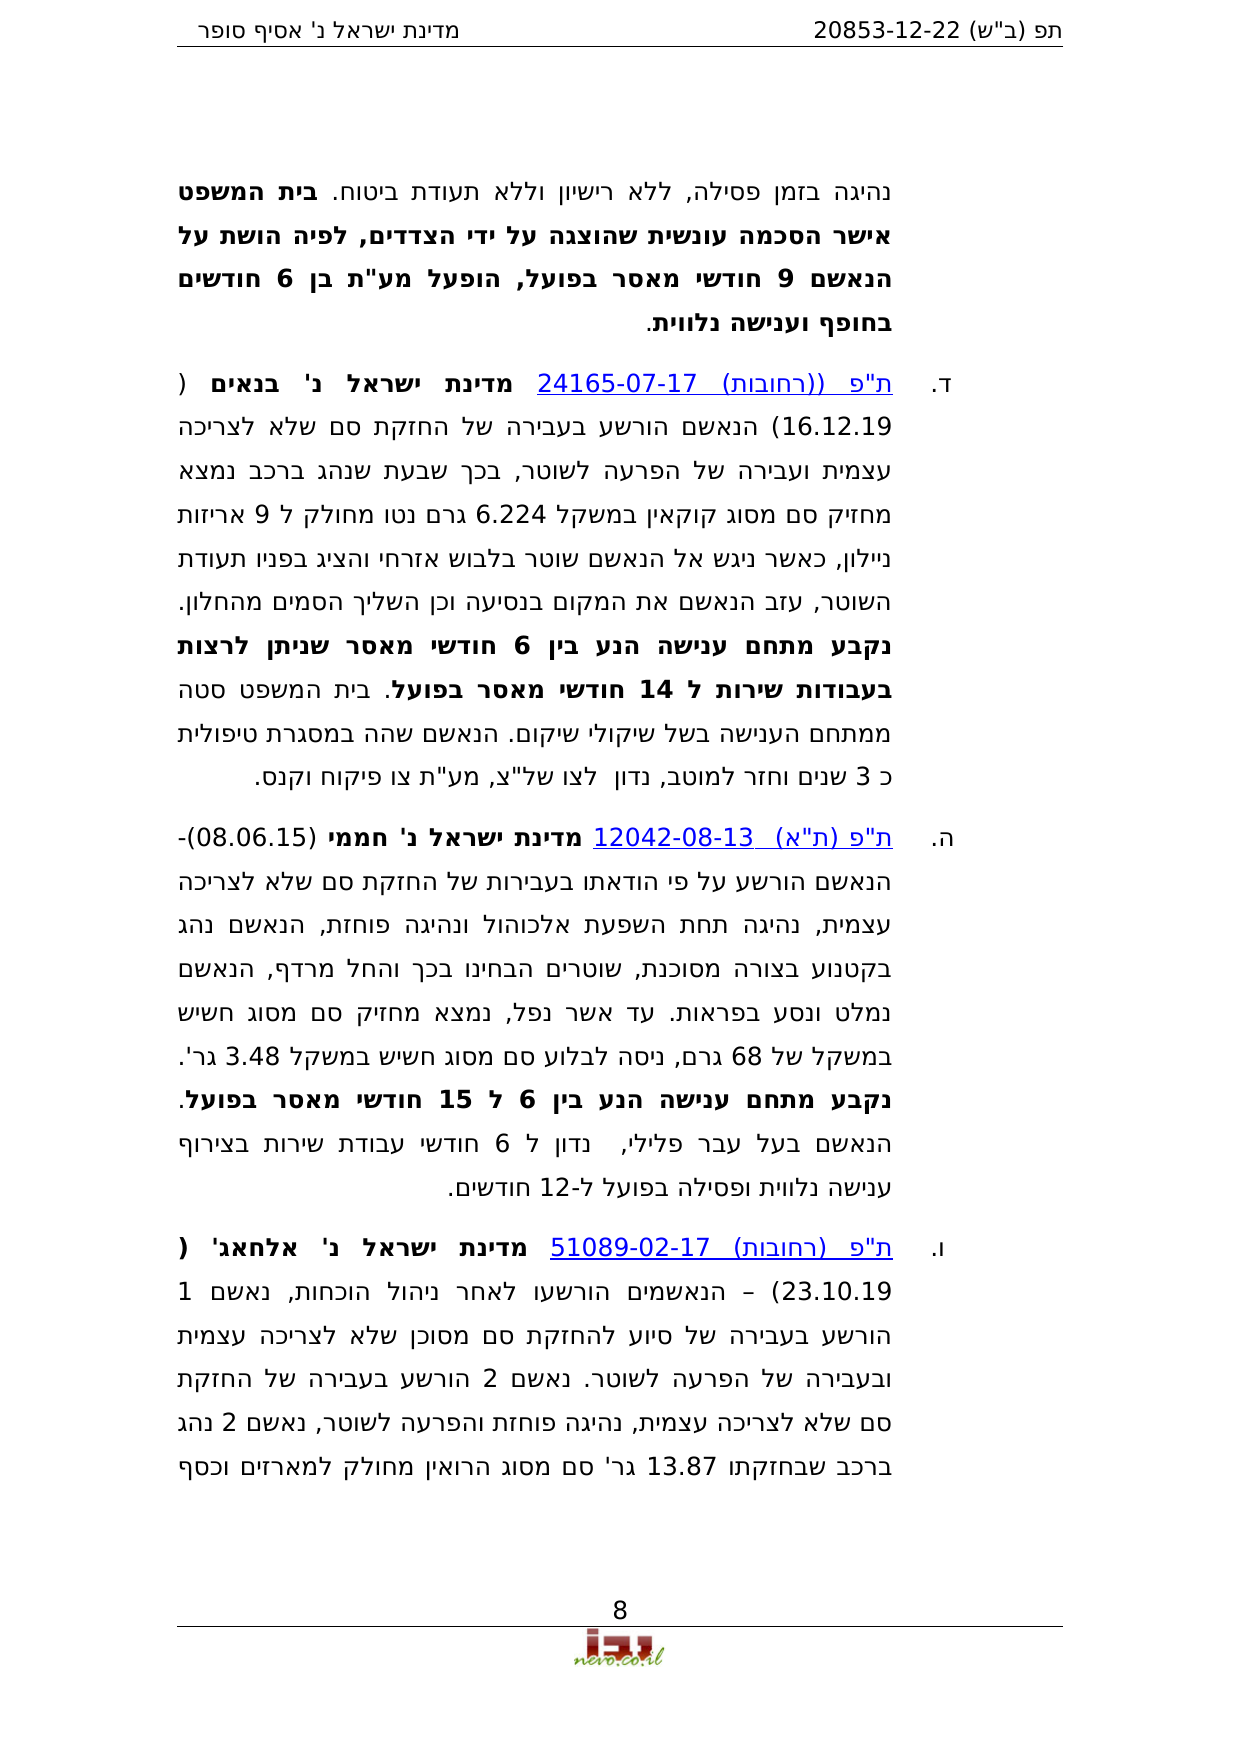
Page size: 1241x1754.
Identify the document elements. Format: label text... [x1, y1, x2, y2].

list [177, 177, 930, 338]
list ת"פ ((רחובות) 24165-07-17 מדינת ישראל נ' בנאים (16.12.19) הנאשם הורשע בעבירה של החזקת סם שלא לצריכה עצמית ועבירה של הפרעה לשוטר, בכך שבעת שנהג ברכב נמצא מחזיק סם מסוג קוקאין במשקל 6.224 גרם נטו מחולק ל 9 אריזות ניילון, כאשר ניגש אל הנאשם שוטר בלבוש אזרחי והציג בפניו תעודת השוטר, עזב הנאשם את המקום בנסיעה וכן השליך הסמים מהחלון. נקבע מתחם ענישה הנע בין 6 חודשי מאסר שניתן לרצות בעבודות שירות ל 14 חודשי מאסר בפועל. בית המשפט סטה ממתחם הענישה בשל שיקולי שיקום. הנאשם שהה במסגרת טיפולית כ 3 שנים וחזר למוטב, נדון לצו של"צ, מע"ת צו פיקוח וקנס. [177, 369, 930, 792]
list ת"פ (ת"א) 12042-08-13 מדינת ישראל נ' חממי (08.06.15)- הנאשם הורשע על פי הודאתו בעבירות של החזקת סם שלא לצריכה עצמית, נהיגה תחת השפעת אלכוהול ונהיגה פוחזת, הנאשם נהג בקטנוע בצורה מסוכנת, שוטרים הבחינו בכך והחל מרדף, הנאשם נמלט ונסע בפראות. עד אשר נפל, נמצא מחזיק סם מסוג חשיש במשקל של 68 גרם, ניסה לבלוע סם מסוג חשיש במשקל 3.48 גר'. נקבע מתחם ענישה הנע בין 6 ל 15 חודשי מאסר בפועל. הנאשם בעל עבר פלילי, נדון ל 6 חודשי עבודת שירות בצירוף ענישה נלווית ופסילה בפועל ל-12 חודשים. [177, 823, 930, 1202]
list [177, 1233, 930, 1481]
picture [574, 1628, 666, 1667]
